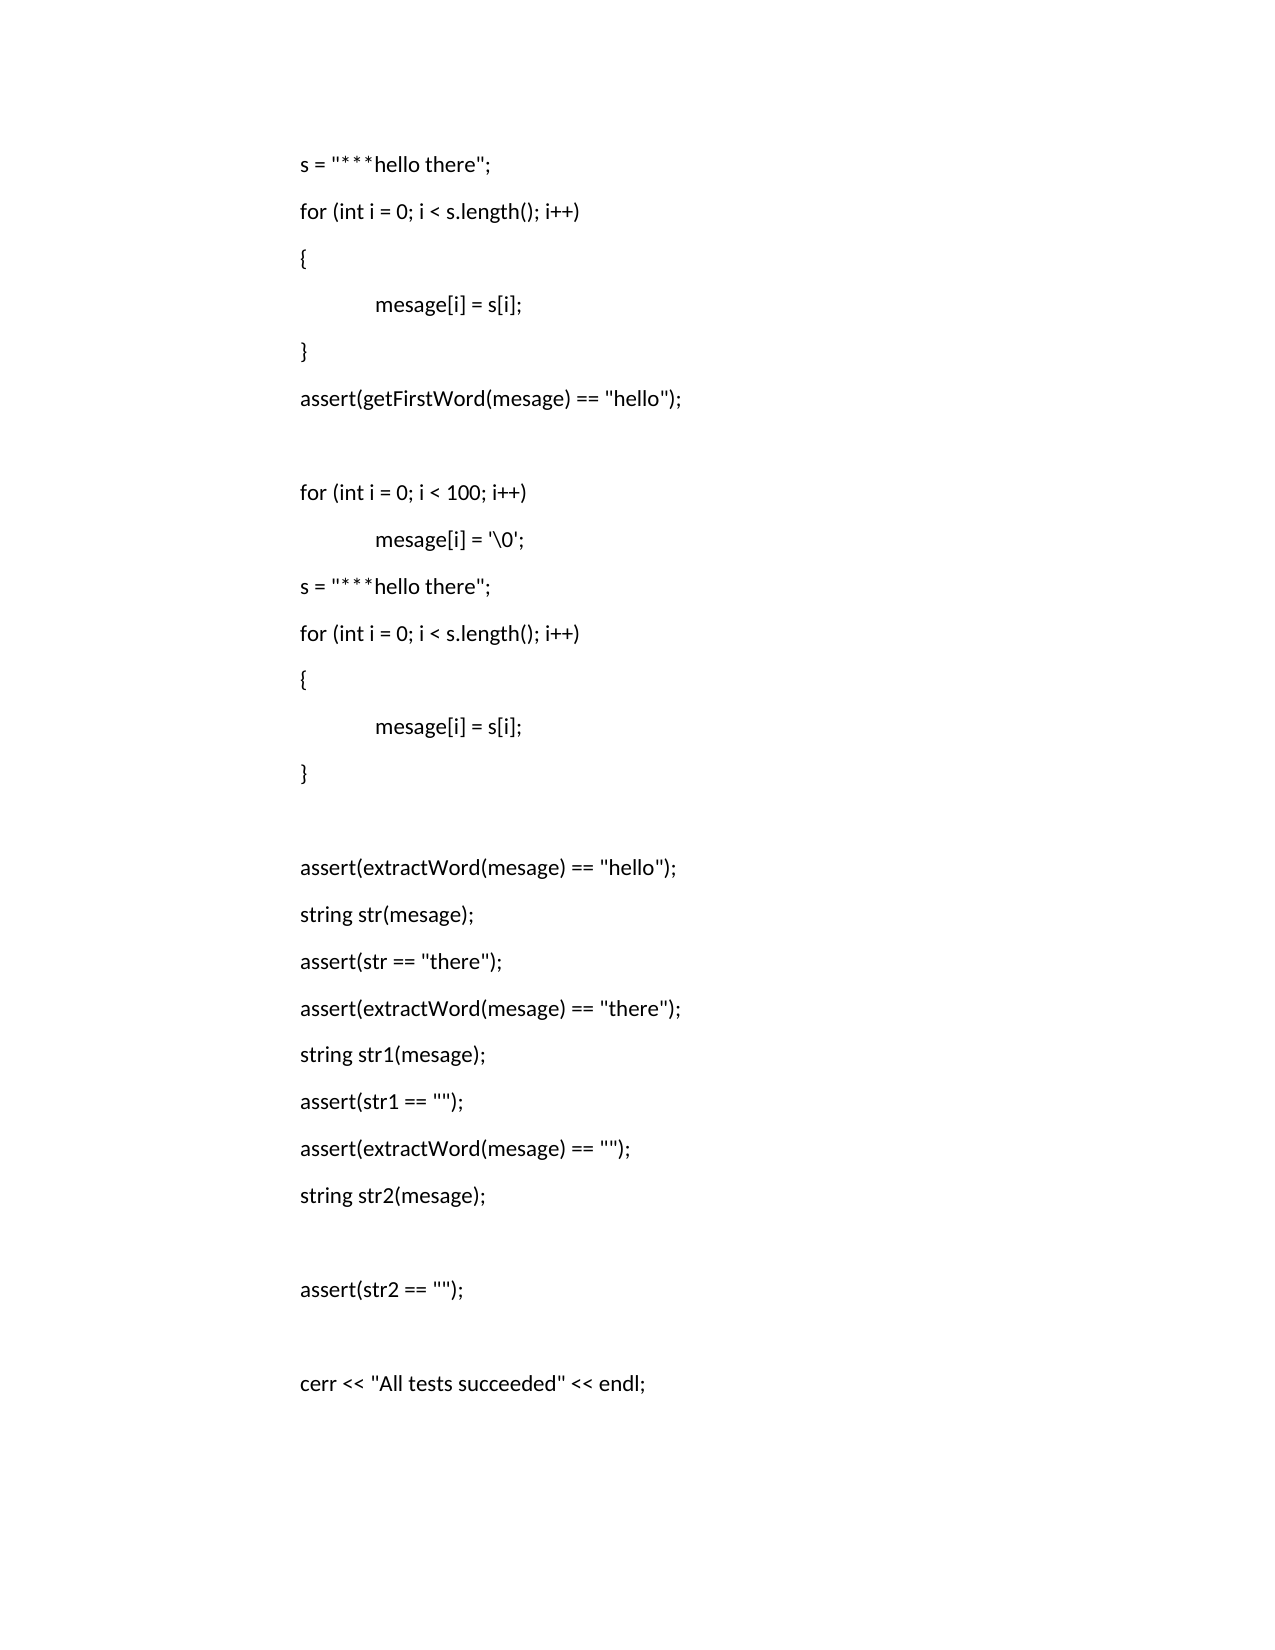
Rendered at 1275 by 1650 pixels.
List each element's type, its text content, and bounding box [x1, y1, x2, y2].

text assert(extractWord(mesage) == "there"); [150, 994, 1125, 1022]
text assert(extractWord(mesage) == "hello"); [150, 853, 1125, 881]
text { [150, 244, 1125, 272]
text mesage[i] = '\0'; [150, 525, 1125, 553]
text assert(str == "there"); [150, 947, 1125, 975]
text assert(getFirstWord(mesage) == "hello"); [150, 384, 1125, 412]
text } [150, 759, 1125, 787]
text } [150, 337, 1125, 366]
text cerr << "All tests succeeded" << endl; [150, 1369, 1125, 1397]
text s = "***hello there"; [150, 572, 1125, 600]
text for (int i = 0; i < s.length(); i++) [150, 197, 1125, 225]
text string str(mesage); [150, 900, 1125, 928]
text mesage[i] = s[i]; [150, 291, 1125, 319]
text mesage[i] = s[i]; [150, 712, 1125, 741]
text for (int i = 0; i < s.length(); i++) [150, 619, 1125, 647]
text { [150, 666, 1125, 694]
text for (int i = 0; i < 100; i++) [150, 478, 1125, 506]
text s = "***hello there"; [150, 150, 1125, 178]
text assert(extractWord(mesage) == ""); [150, 1134, 1125, 1162]
text assert(str1 == ""); [150, 1087, 1125, 1116]
text string str2(mesage); [150, 1181, 1125, 1209]
text string str1(mesage); [150, 1041, 1125, 1069]
text assert(str2 == ""); [150, 1275, 1125, 1303]
